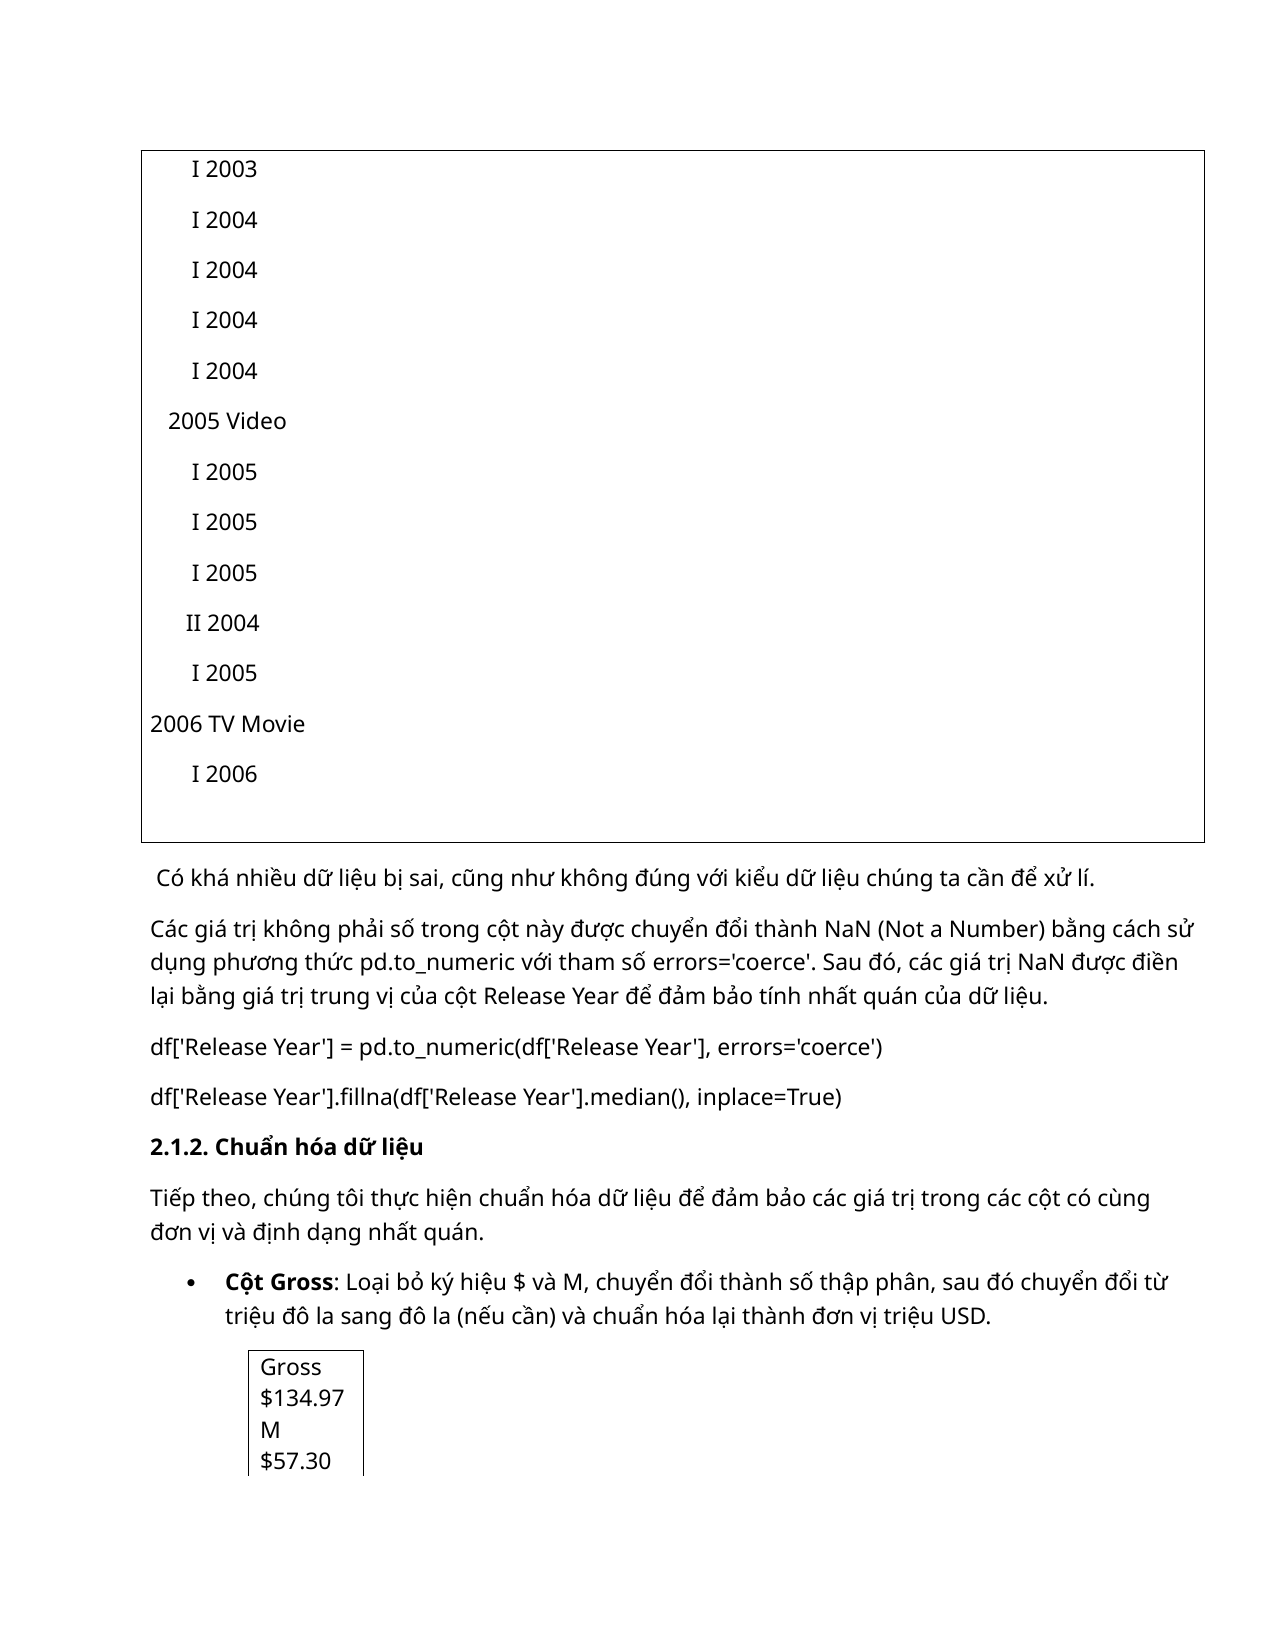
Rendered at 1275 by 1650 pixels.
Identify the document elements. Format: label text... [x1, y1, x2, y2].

text I 2004 [142, 200, 1204, 235]
text I 2005 [142, 553, 1204, 588]
list Cột Gross: Loại bỏ ký hiệu $ và M, chuyển đổi thành số thập phân, sau đó chuyển đổi từ triệu đô la sang đô la (nếu cần) và chuẩn hóa lại thành đơn vị triệu USD. [187, 1266, 1196, 1331]
text Có khá nhiều dữ liệu bị sai, cũng như không đúng với kiểu dữ liệu chúng ta cần để xử lí. [150, 862, 1196, 893]
text 2005 Video [142, 402, 1204, 436]
text I 2005 [142, 654, 1204, 688]
text I 2003 [142, 151, 1204, 184]
text df['Release Year'].fillna(df['Release Year'].median(), inplace=True) [150, 1081, 1196, 1112]
text I 2004 [142, 251, 1204, 285]
text I 2006 [142, 755, 1204, 789]
text I 2005 [142, 503, 1204, 537]
table_cell $134.97M [249, 1382, 363, 1445]
text I 2004 [142, 352, 1204, 386]
table_cell $57.30M [249, 1445, 363, 1476]
text 2006 TV Movie [142, 704, 1204, 739]
text I 2004 [142, 301, 1204, 336]
text I 2005 [142, 452, 1204, 487]
text df['Release Year'] = pd.to_numeric(df['Release Year'], errors='coerce') [150, 1030, 1196, 1062]
table_header Gross [249, 1351, 363, 1382]
text Tiếp theo, chúng tôi thực hiện chuẩn hóa dữ liệu để đảm bảo các giá trị trong các cột có cùng đơn vị và định dạng nhất quán. [150, 1182, 1196, 1247]
text 2.1.2. Chuẩn hóa dữ liệu [150, 1131, 1196, 1162]
text II 2004 [142, 604, 1204, 638]
text Các giá trị không phải số trong cột này được chuyển đổi thành NaN (Not a Number) bằng cách sử dụng phương thức pd.to_numeric với tham số errors='coerce'. Sau đó, các giá trị NaN được điền lại bằng giá trị trung vị của cột Release Year để đảm bảo tính nhất quán của dữ liệu. [150, 912, 1196, 1011]
